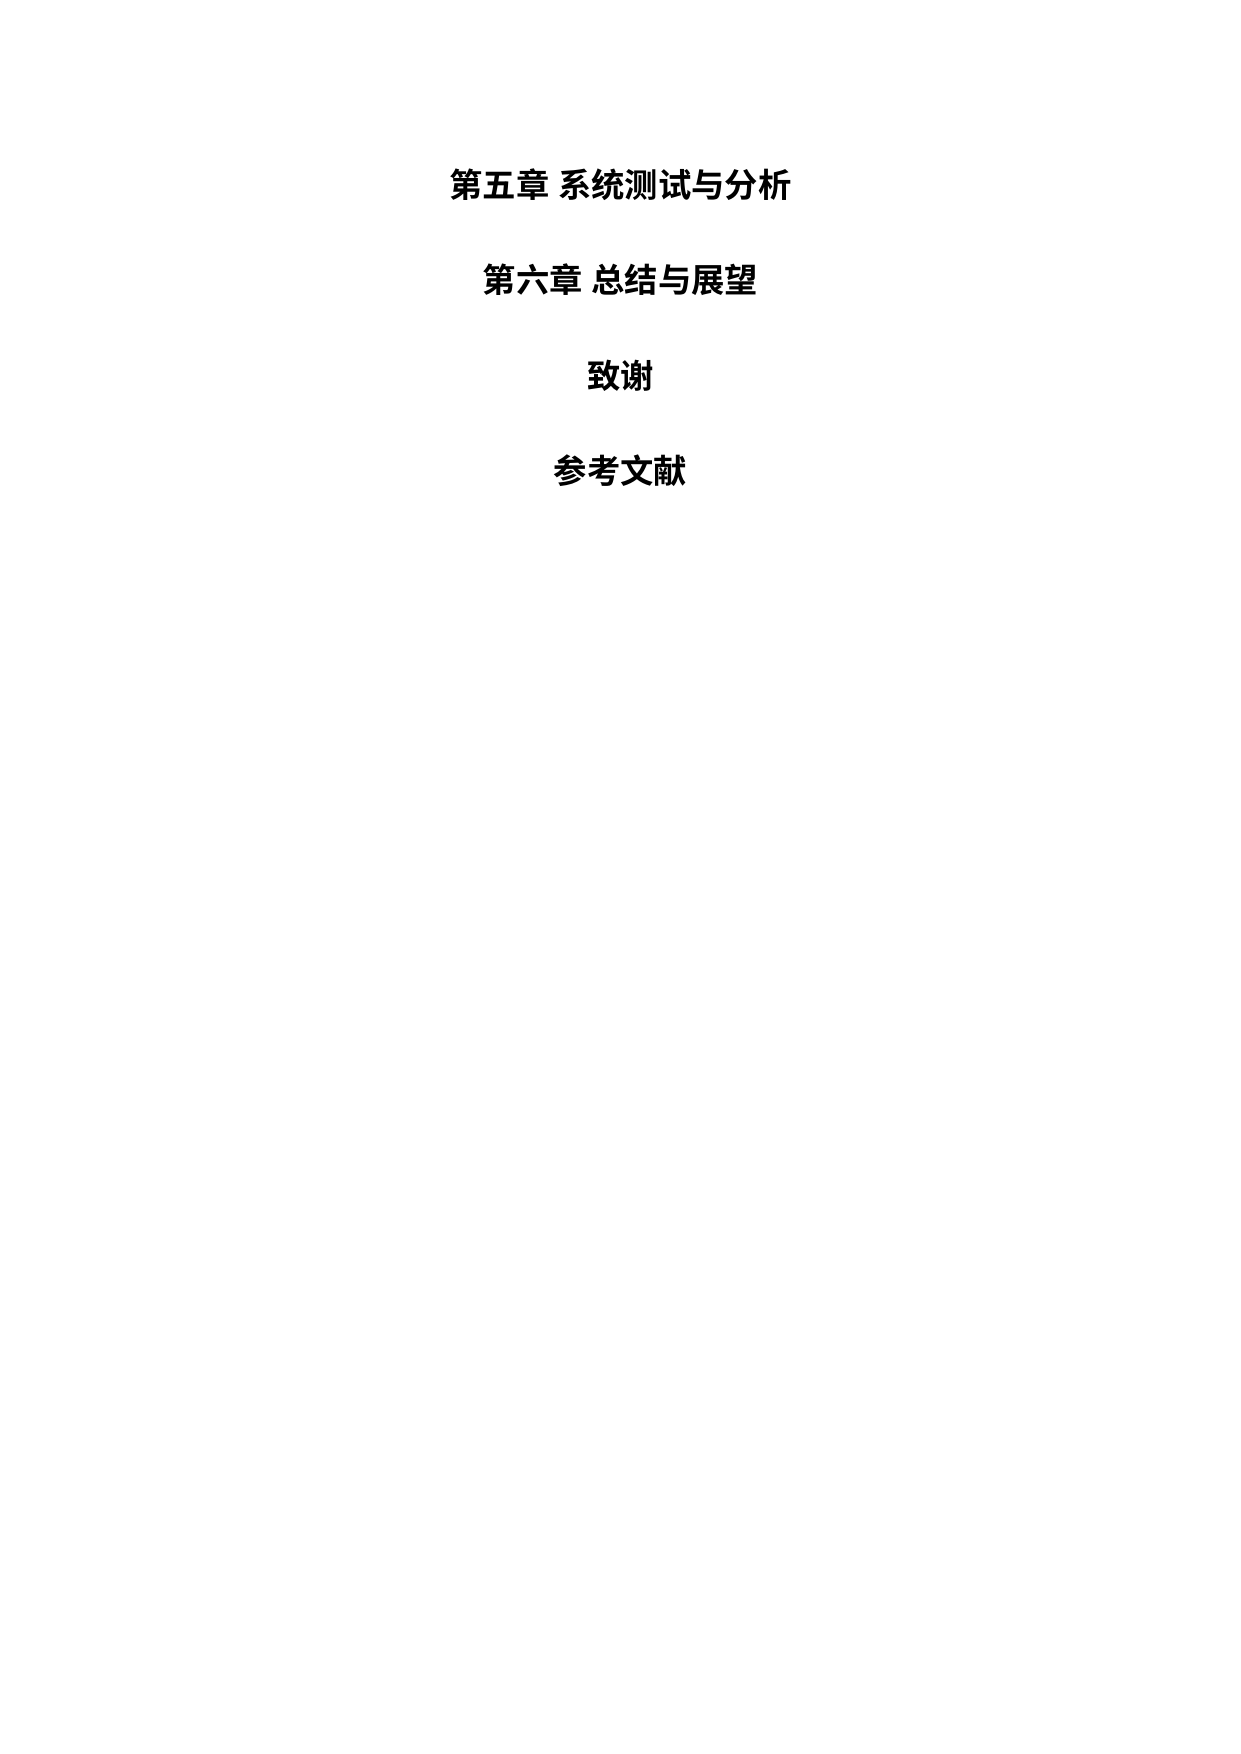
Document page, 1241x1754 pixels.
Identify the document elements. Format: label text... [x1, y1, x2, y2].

subtitle 致谢 [187, 352, 1053, 398]
subtitle 第六章 总结与展望 [187, 257, 1053, 303]
subtitle 第五章 系统测试与分析 [187, 162, 1053, 207]
subtitle 参考文献 [187, 448, 1053, 493]
